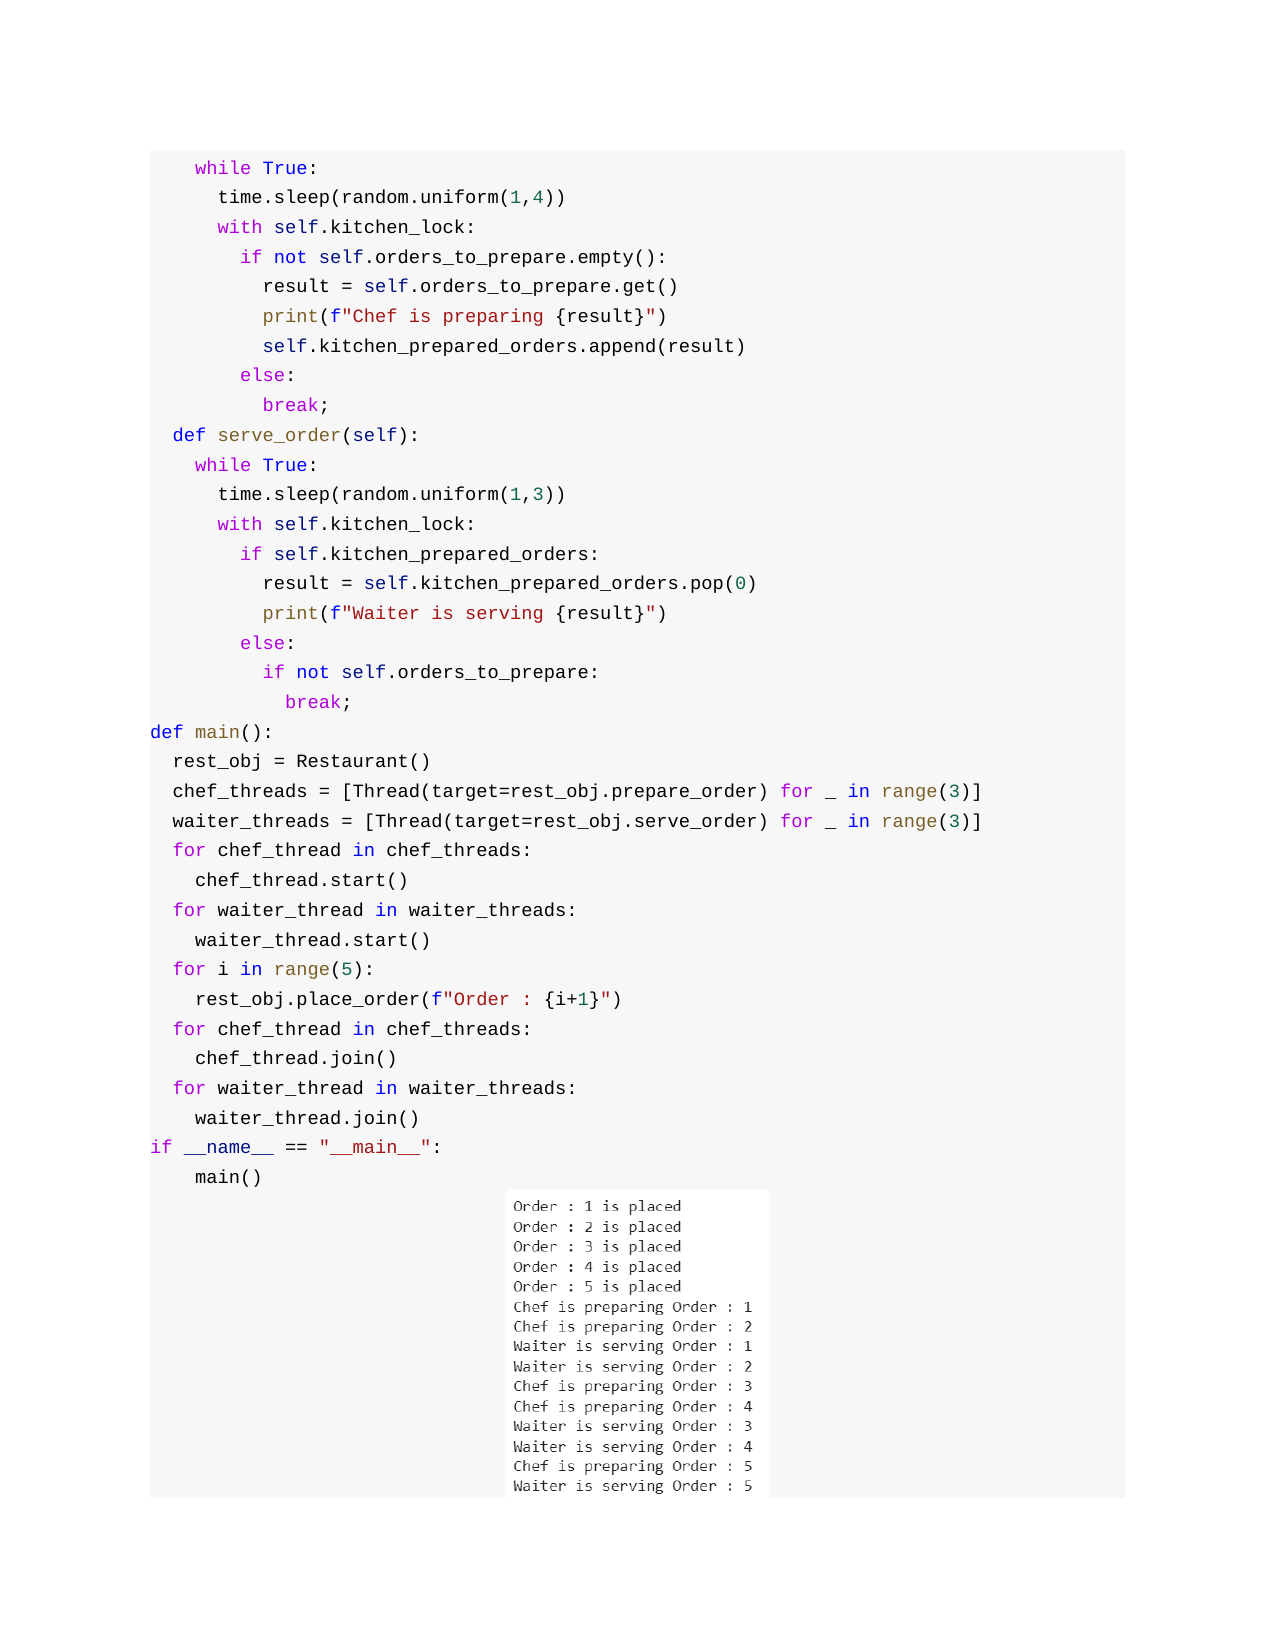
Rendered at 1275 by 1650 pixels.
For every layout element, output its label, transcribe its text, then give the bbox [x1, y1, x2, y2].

text self.kitchen_prepared_orders.append(result) [150, 328, 1125, 358]
text def main(): [150, 714, 1125, 744]
text rest_obj = Restaurant() [150, 744, 1125, 773]
text while True: [150, 150, 1125, 180]
text if not self.orders_to_prepare.empty(): [150, 239, 1125, 269]
text break; [150, 684, 1125, 714]
text chef_thread.join() [150, 1041, 1125, 1070]
text rest_obj.place_order(f"Order : {i+1}") [150, 981, 1125, 1011]
text main() [150, 1159, 1125, 1189]
text if not self.orders_to_prepare: [150, 655, 1125, 684]
text waiter_thread.join() [150, 1100, 1125, 1130]
text for chef_thread in chef_threads: [150, 833, 1125, 862]
text for waiter_thread in waiter_threads: [150, 892, 1125, 922]
text def serve_order(self): [150, 417, 1125, 447]
text with self.kitchen_lock: [150, 209, 1125, 239]
text if __name__ == "__main__": [150, 1130, 1125, 1159]
text break; [150, 387, 1125, 417]
text waiter_threads = [Thread(target=rest_obj.serve_order) for _ in range(3)] [150, 803, 1125, 833]
text for i in range(5): [150, 952, 1125, 981]
text else: [150, 625, 1125, 655]
text time.sleep(random.uniform(1,3)) [150, 477, 1125, 506]
text else: [150, 358, 1125, 387]
text result = self.orders_to_prepare.get() [150, 269, 1125, 298]
text if self.kitchen_prepared_orders: [150, 536, 1125, 566]
text result = self.kitchen_prepared_orders.pop(0) [150, 566, 1125, 595]
text print(f"Waiter is serving {result}") [150, 595, 1125, 625]
text waiter_thread.start() [150, 922, 1125, 952]
text chef_threads = [Thread(target=rest_obj.prepare_order) for _ in range(3)] [150, 773, 1125, 803]
text while True: [150, 447, 1125, 477]
picture [505, 1189, 770, 1498]
text for chef_thread in chef_threads: [150, 1011, 1125, 1041]
text time.sleep(random.uniform(1,4)) [150, 180, 1125, 209]
text print(f"Chef is preparing {result}") [150, 298, 1125, 328]
text with self.kitchen_lock: [150, 506, 1125, 536]
text chef_thread.start() [150, 862, 1125, 892]
text for waiter_thread in waiter_threads: [150, 1070, 1125, 1100]
